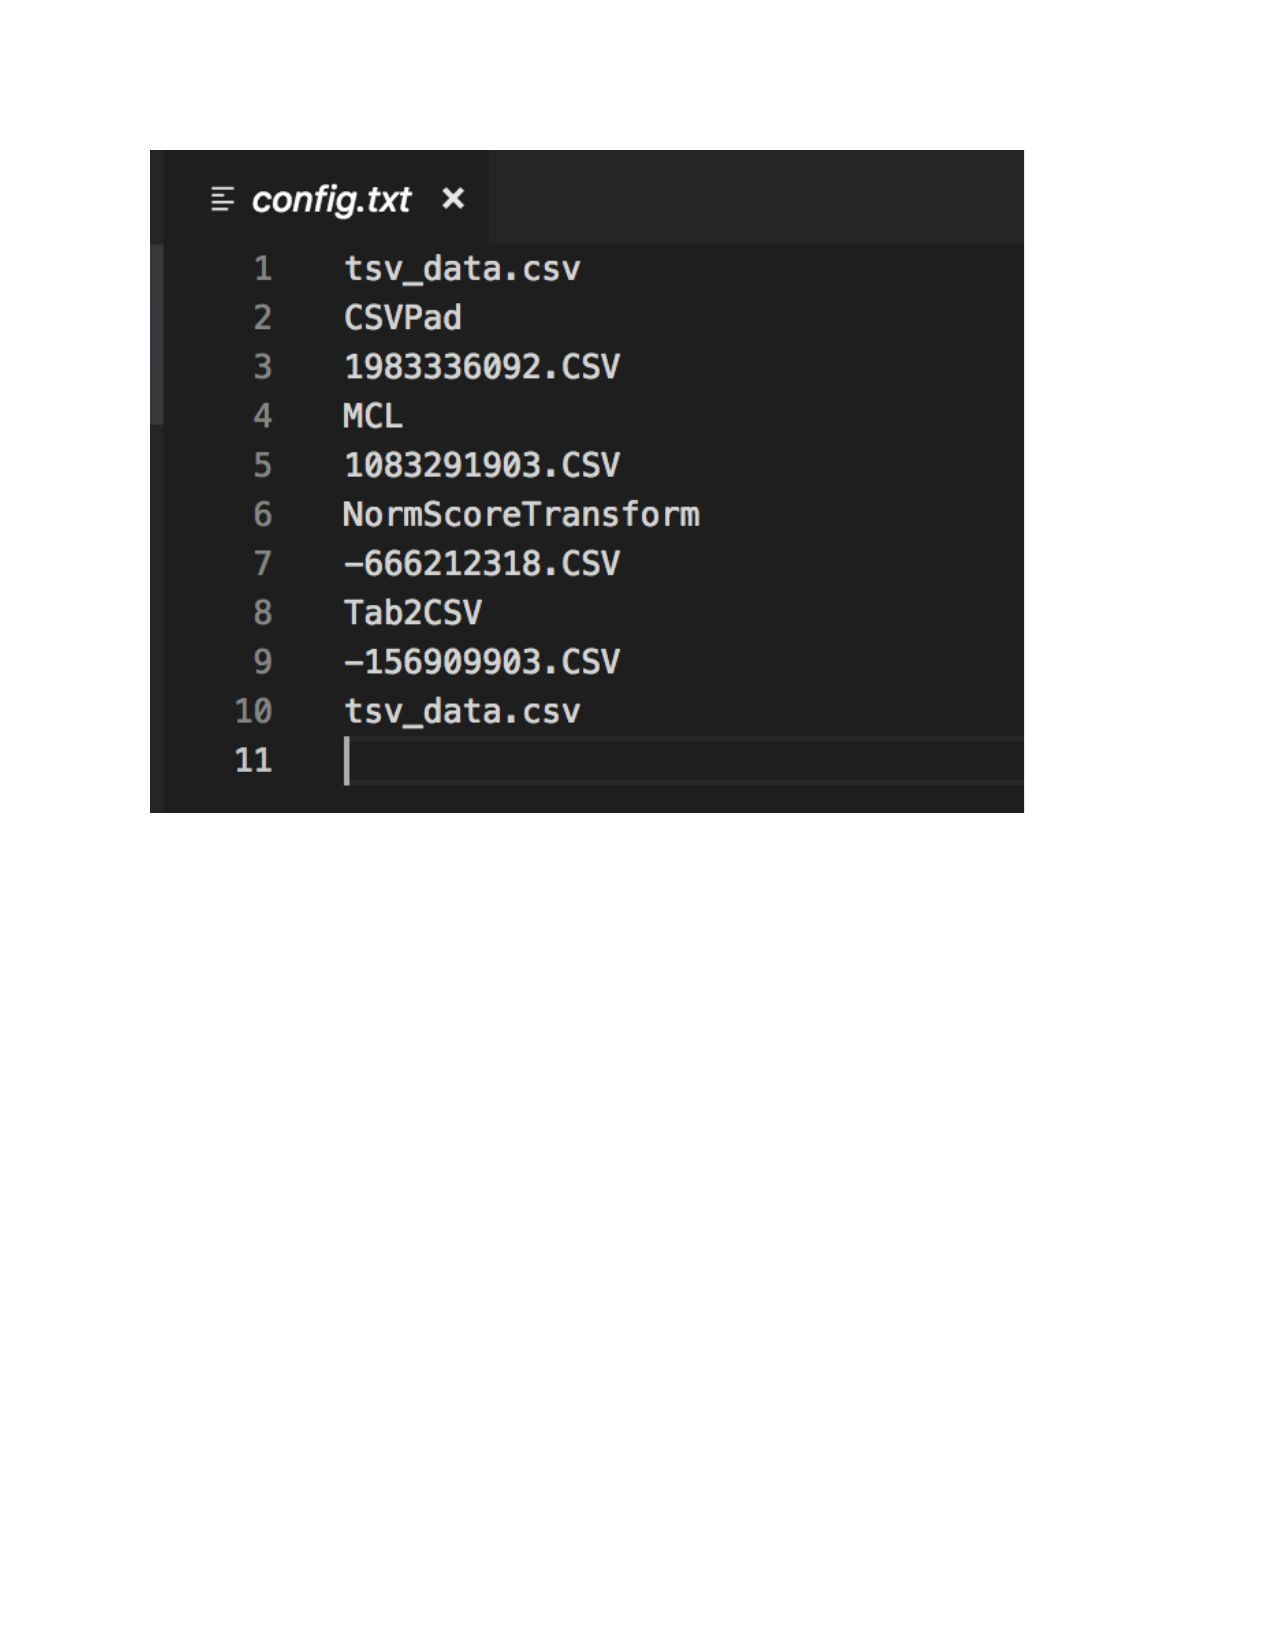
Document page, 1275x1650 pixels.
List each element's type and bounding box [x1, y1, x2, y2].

picture [150, 150, 1025, 813]
